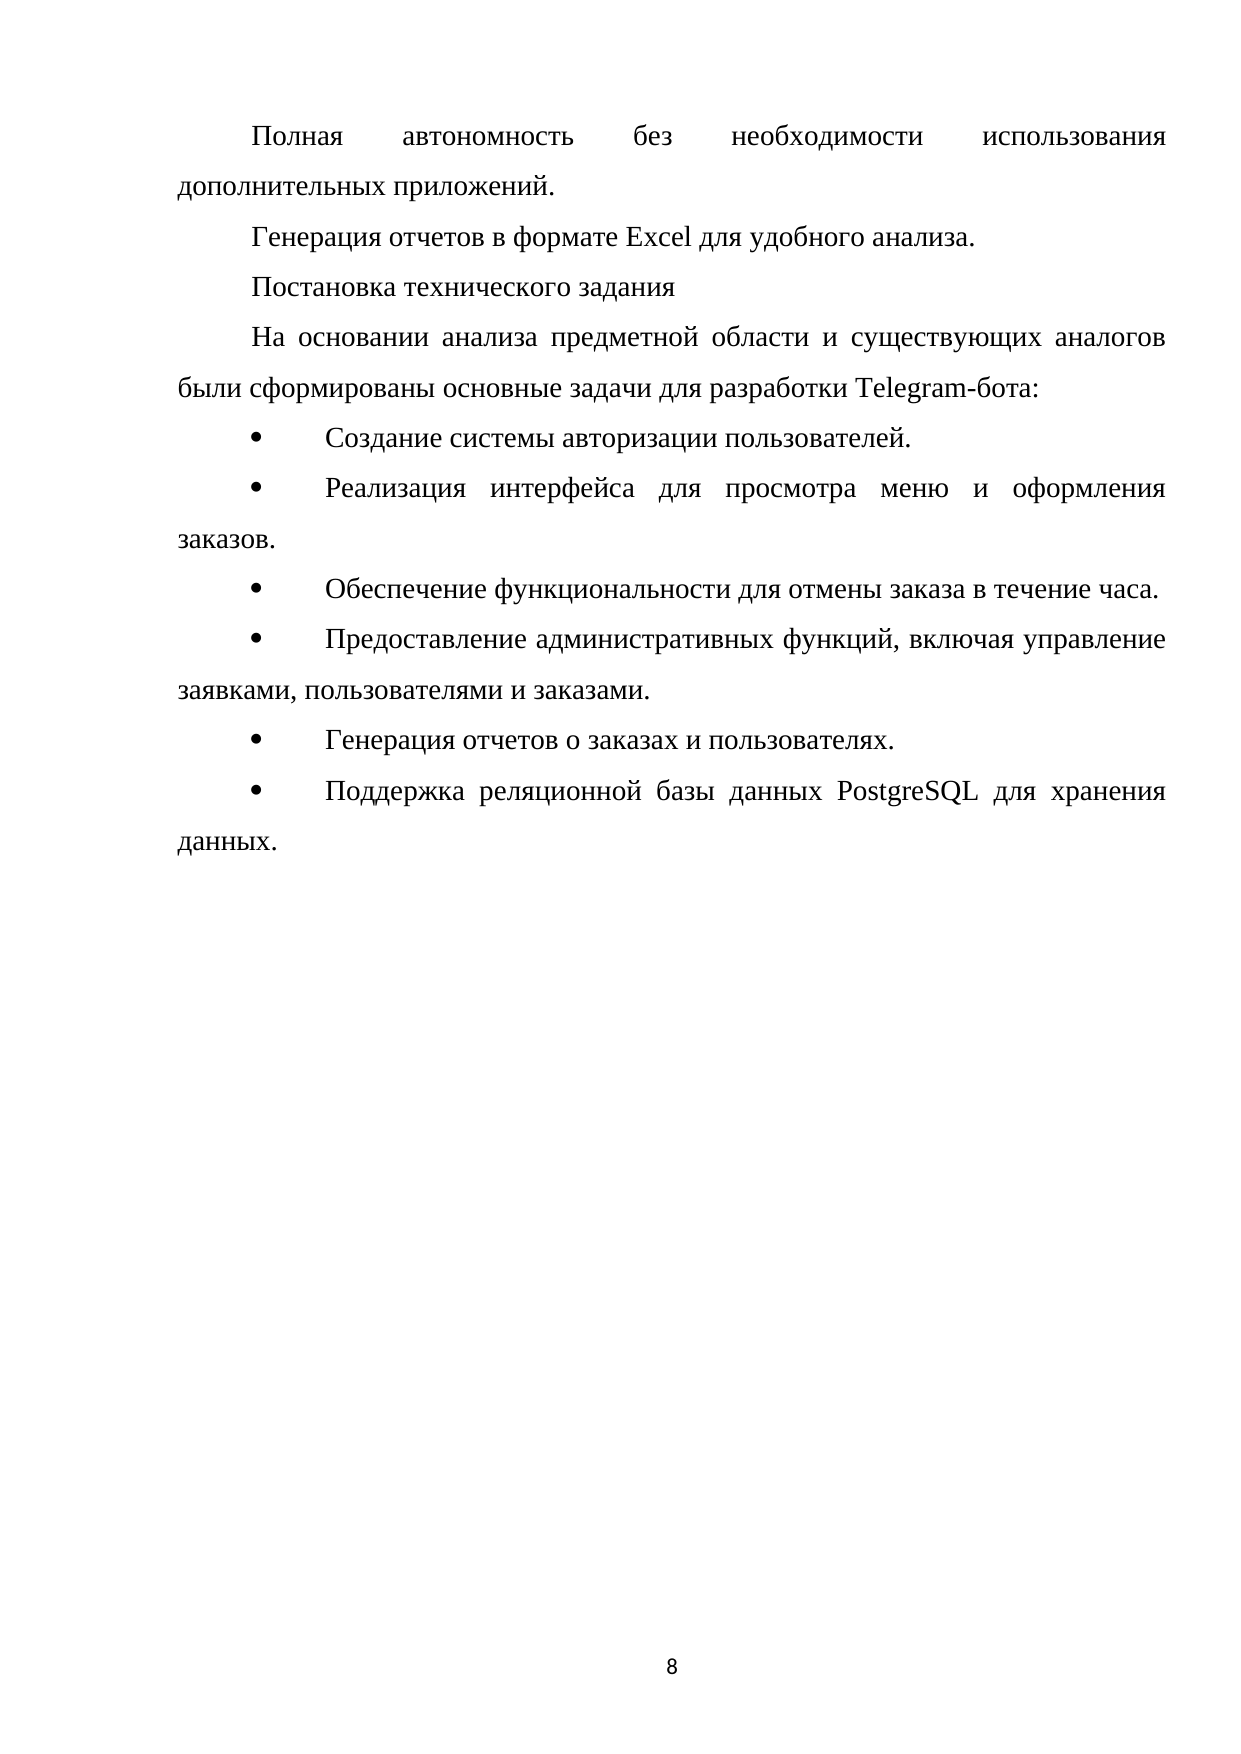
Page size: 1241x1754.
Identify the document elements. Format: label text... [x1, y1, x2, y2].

list Создание системы авторизации пользователей. [177, 420, 1167, 454]
list Обеспечение функциональности для отмены заказа в течение часа. [177, 571, 1167, 605]
list Поддержка реляционной базы данных PostgreSQL для хранения данных. [177, 773, 1167, 857]
text Постановка технического задания [177, 269, 1167, 303]
text На основании анализа предметной области и существующих аналогов были сформированы основные задачи для разработки Telegram-бота: [177, 319, 1167, 403]
list Реализация интерфейса для просмотра меню и оформления заказов. [177, 470, 1167, 554]
text Генерация отчетов в формате Excel для удобного анализа. [177, 219, 1167, 252]
list Предоставление административных функций, включая управление заявками, пользователями и заказами. [177, 622, 1167, 706]
text Полная автономность без необходимости использования дополнительных приложений. [177, 118, 1167, 202]
list Генерация отчетов о заказах и пользователях. [177, 722, 1167, 756]
